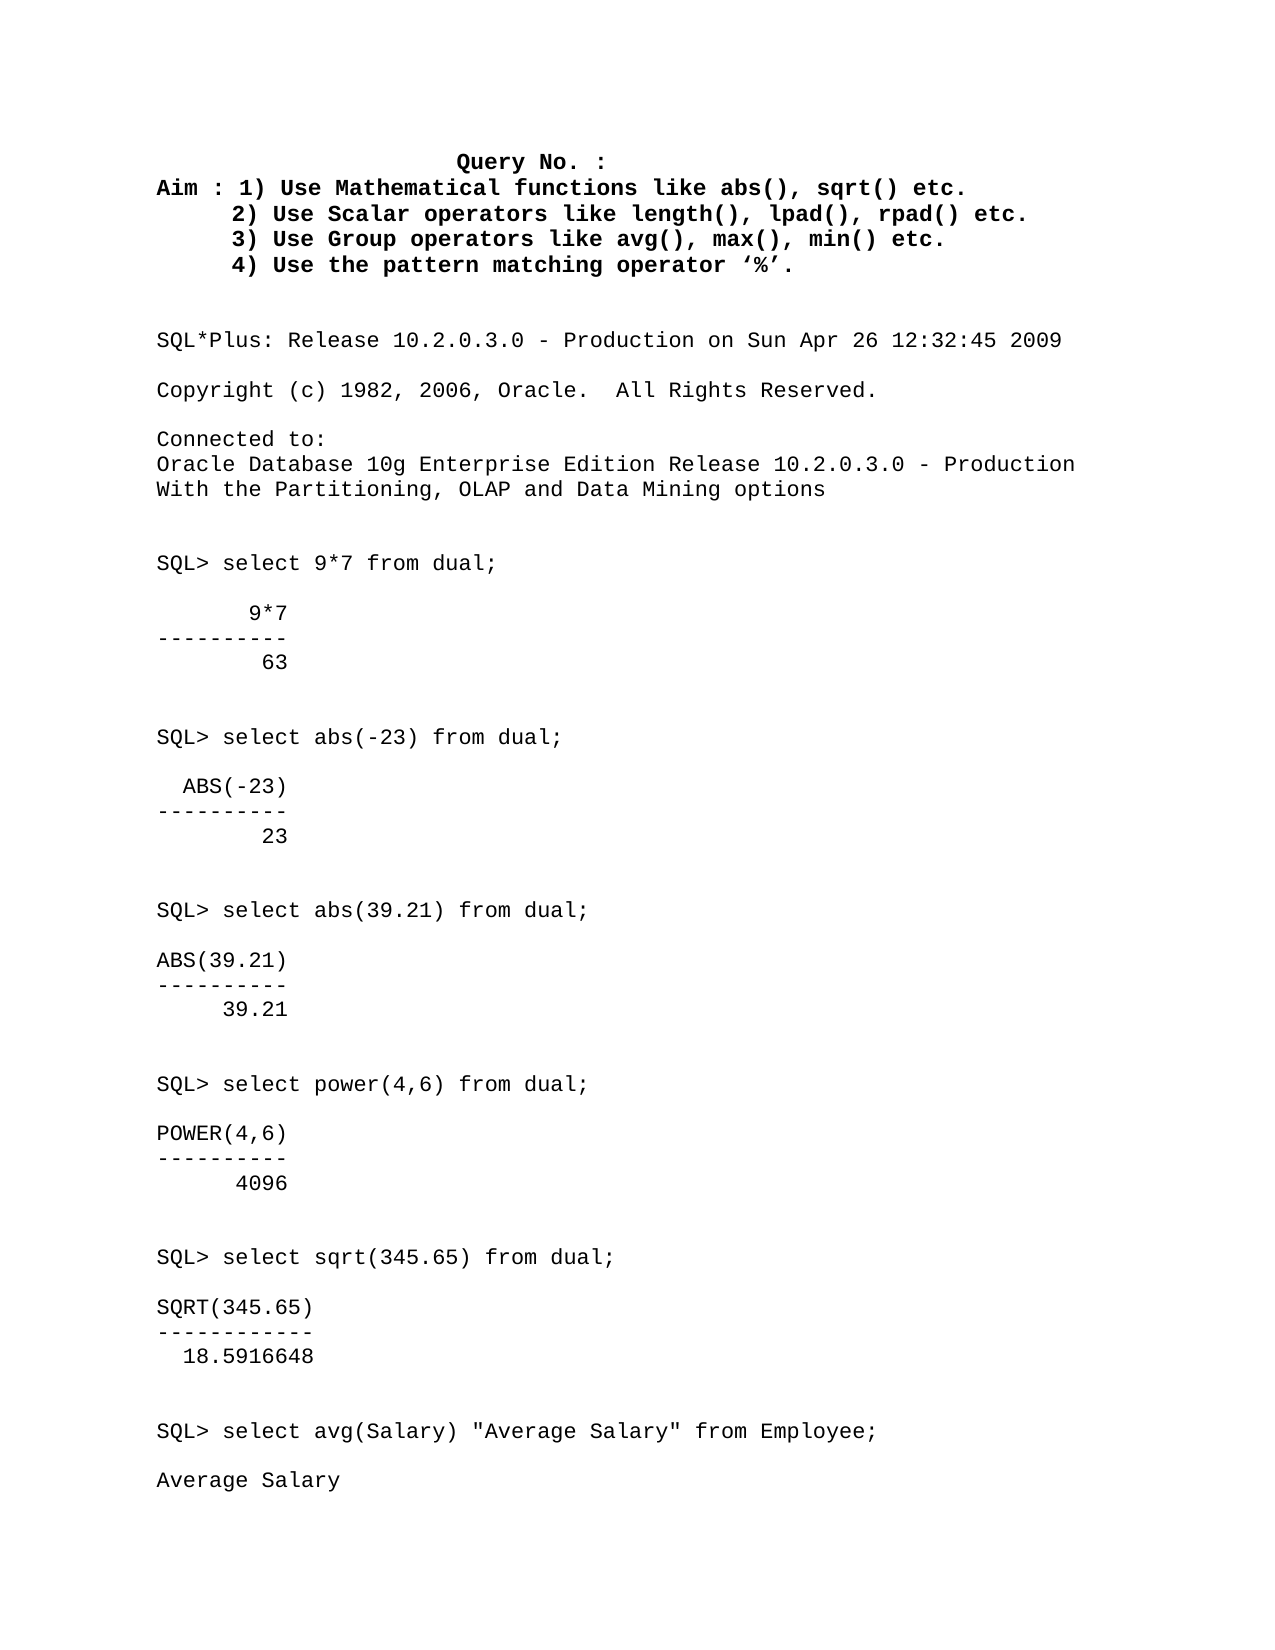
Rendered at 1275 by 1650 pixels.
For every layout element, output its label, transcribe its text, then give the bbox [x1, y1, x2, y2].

text ABS(39.21) [156, 949, 1118, 974]
text SQRT(345.65) [156, 1296, 1118, 1321]
text Average Salary [156, 1470, 1118, 1494]
text ------------ [156, 1321, 1118, 1346]
text SQL> select sqrt(345.65) from dual; [156, 1247, 1118, 1271]
text SQL> select abs(-23) from dual; [156, 726, 1118, 751]
text 23 [156, 825, 1118, 850]
text 4096 [156, 1172, 1118, 1197]
text 2) Use Scalar operators like length(), lpad(), rpad() etc. [156, 202, 1118, 228]
text ---------- [156, 627, 1118, 652]
text SQL> select avg(Salary) "Average Salary" from Employee; [156, 1420, 1118, 1445]
text ---------- [156, 1147, 1118, 1172]
text SQL*Plus: Release 10.2.0.3.0 - Production on Sun Apr 26 12:32:45 2009 [156, 329, 1118, 354]
text 9*7 [156, 602, 1118, 627]
text 4) Use the pattern matching operator ‘%’. [156, 254, 1118, 280]
text Connected to: [156, 428, 1118, 453]
text With the Partitioning, OLAP and Data Mining options [156, 478, 1118, 503]
text SQL> select abs(39.21) from dual; [156, 899, 1118, 924]
text Aim : 1) Use Mathematical functions like abs(), sqrt() etc. [156, 176, 1118, 202]
text Copyright (c) 1982, 2006, Oracle. All Rights Reserved. [156, 379, 1118, 404]
text ABS(-23) [156, 776, 1118, 800]
text ---------- [156, 974, 1118, 999]
text SQL> select power(4,6) from dual; [156, 1073, 1118, 1098]
text Oracle Database 10g Enterprise Edition Release 10.2.0.3.0 - Production [156, 453, 1118, 478]
text 63 [156, 652, 1118, 676]
text SQL> select 9*7 from dual; [156, 552, 1118, 577]
text 39.21 [156, 999, 1118, 1023]
text 18.5916648 [156, 1346, 1118, 1371]
text Query No. : [156, 150, 1118, 176]
text POWER(4,6) [156, 1123, 1118, 1147]
text 3) Use Group operators like avg(), max(), min() etc. [156, 228, 1118, 254]
text ---------- [156, 800, 1118, 825]
